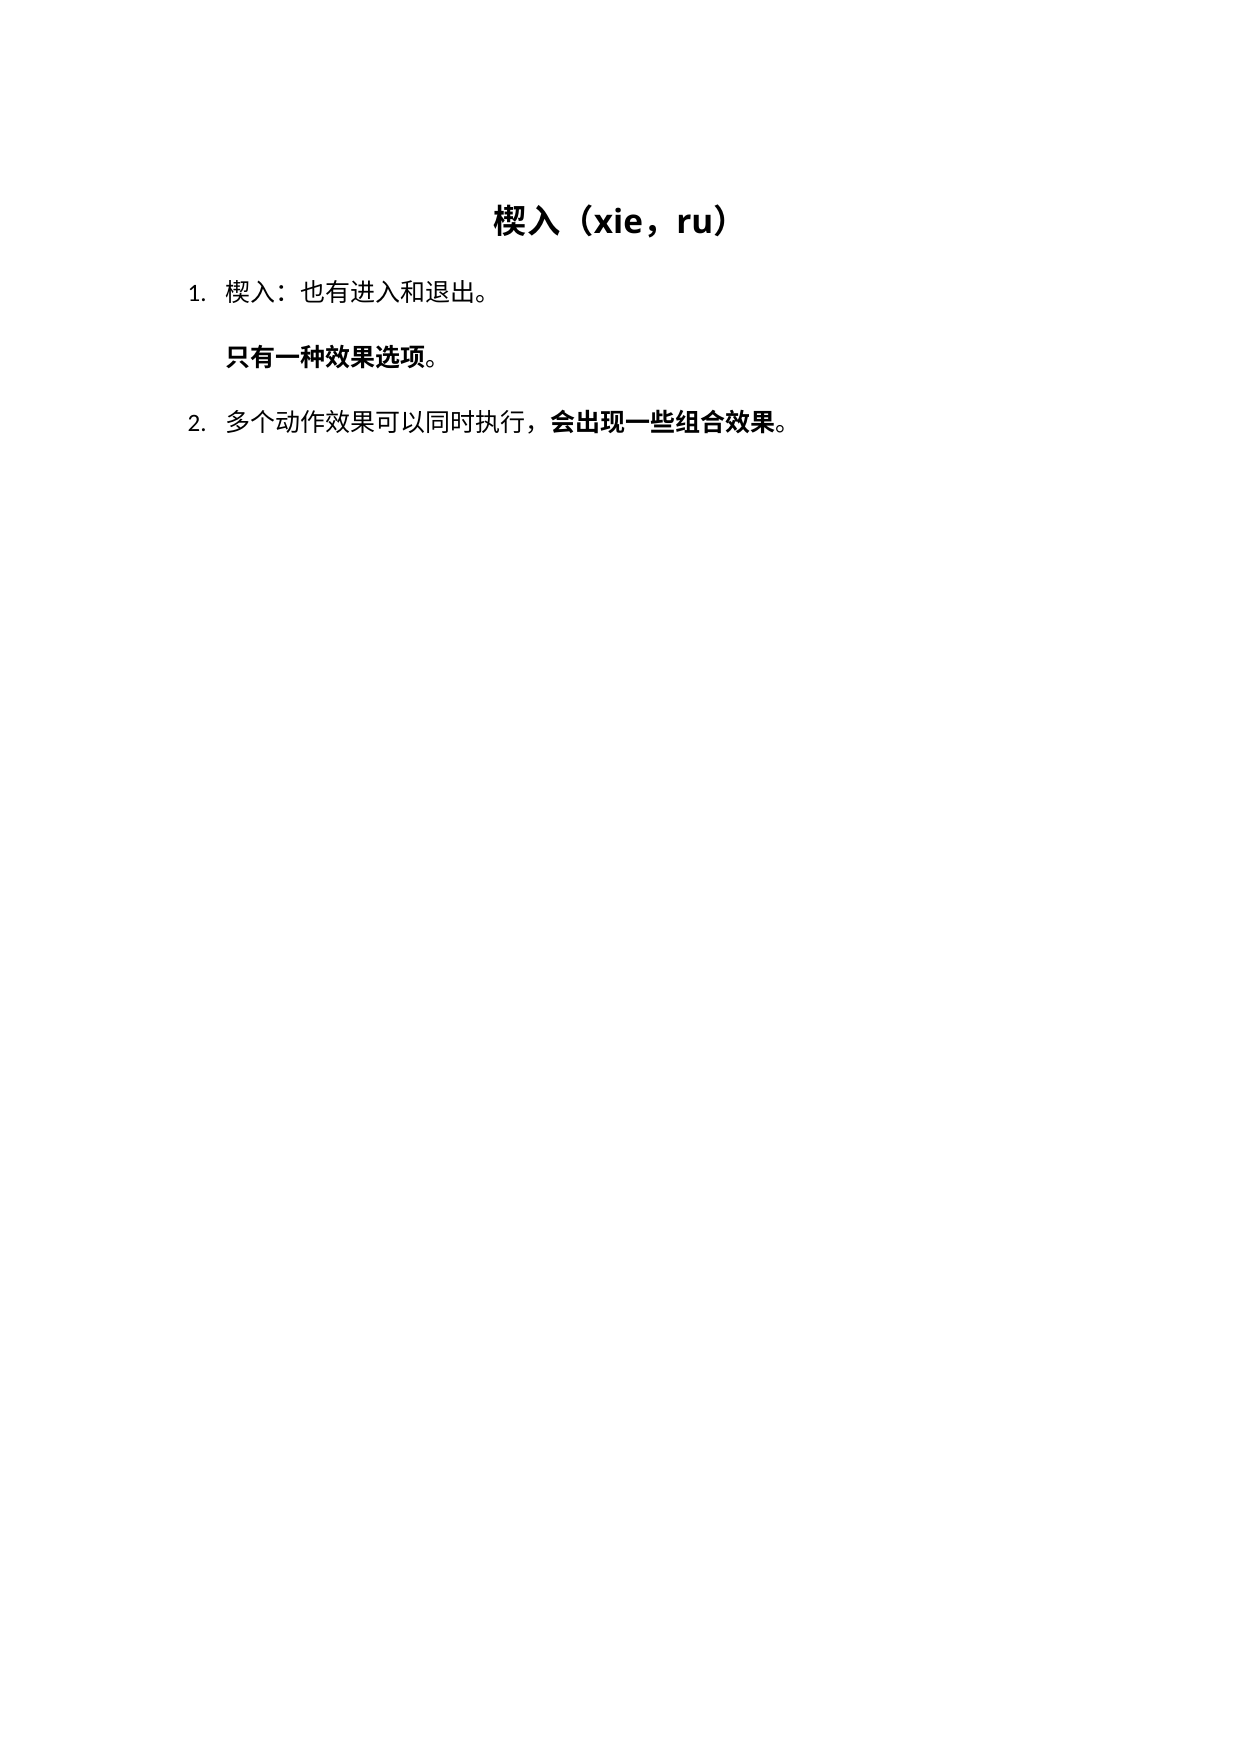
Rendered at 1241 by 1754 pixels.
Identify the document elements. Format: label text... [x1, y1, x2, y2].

list 多个动作效果可以同时执行，会出现一些组合效果。 [187, 388, 1053, 453]
list 只有一种效果选项。 [225, 323, 1053, 388]
title 楔入（xie，ru） [187, 187, 1053, 252]
list 楔入：也有进入和退出。 [187, 258, 1053, 323]
